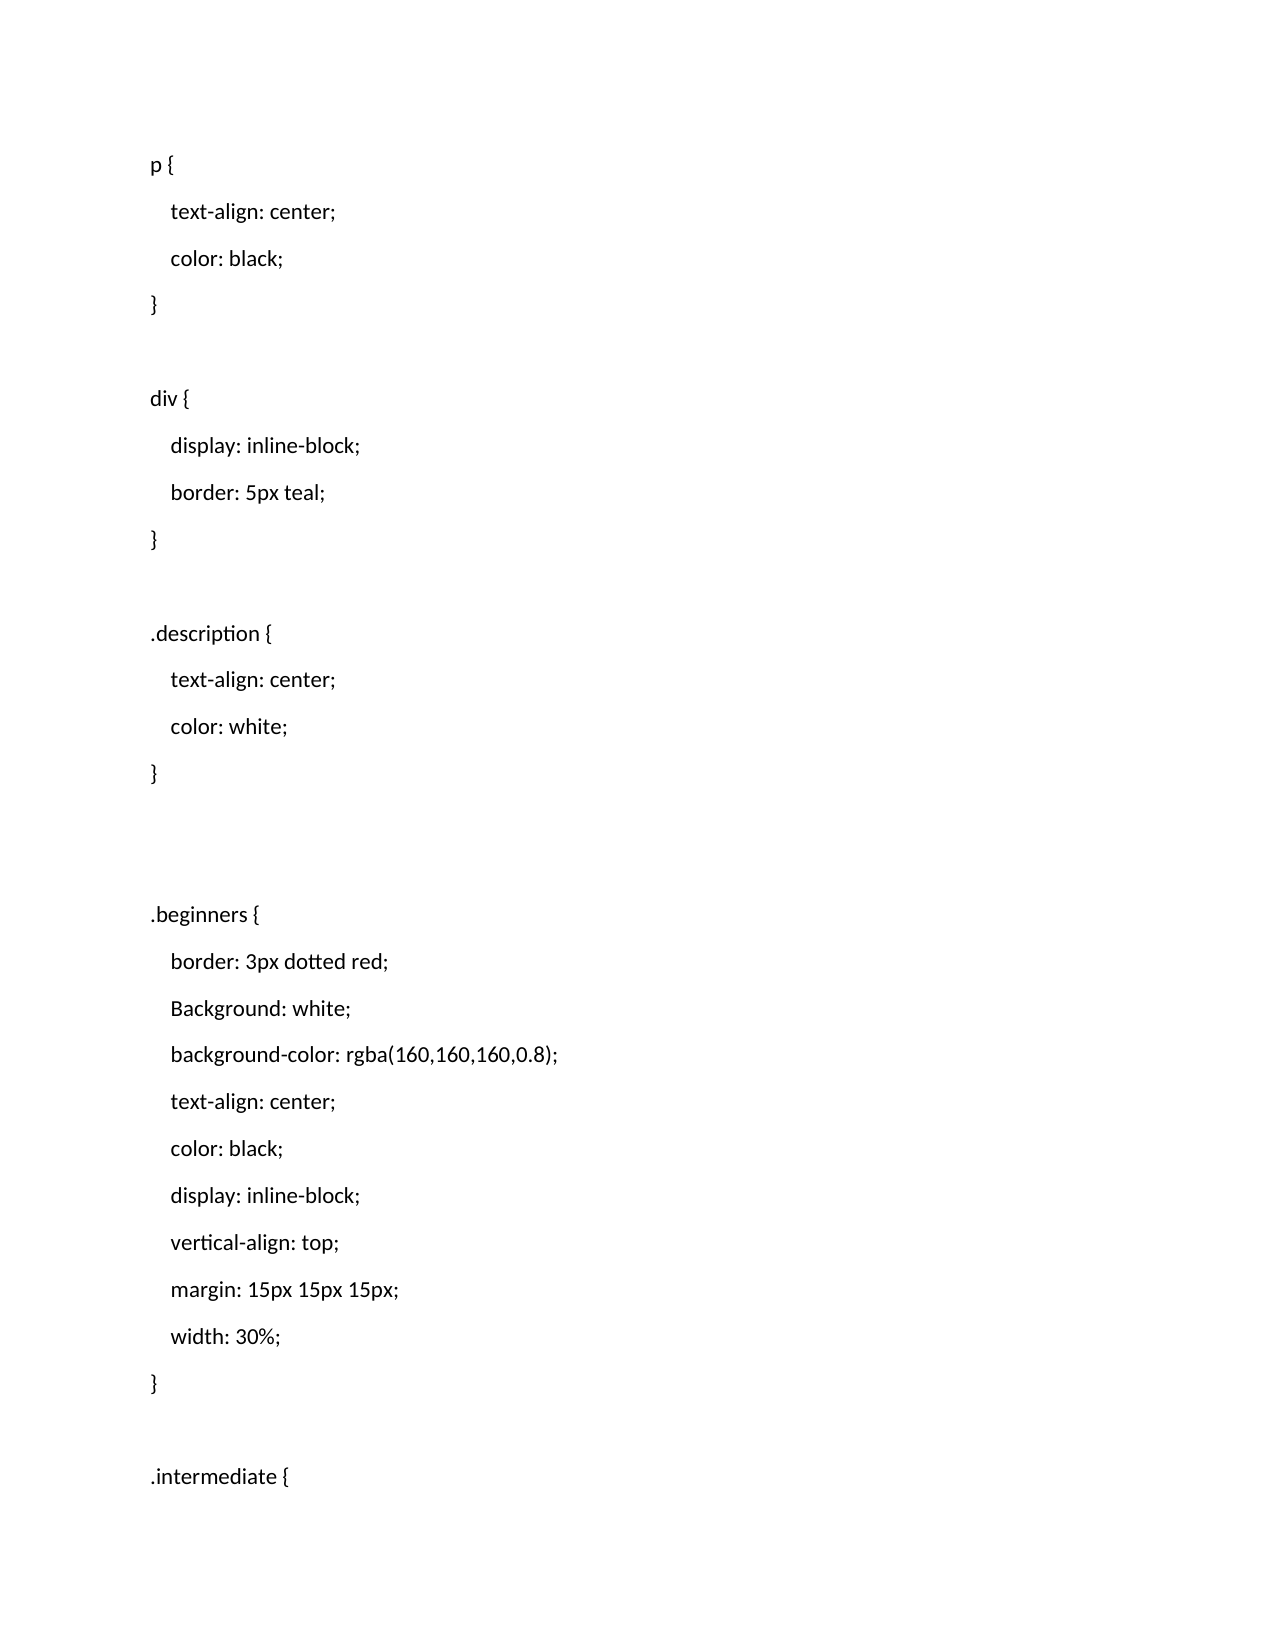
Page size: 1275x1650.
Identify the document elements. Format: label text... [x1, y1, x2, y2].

text background-color: rgba(160,160,160,0.8); [150, 1041, 1125, 1069]
text width: 30%; [150, 1322, 1125, 1350]
text border: 5px teal; [150, 478, 1125, 506]
text } [150, 759, 1125, 787]
text color: black; [150, 1134, 1125, 1162]
text text-align: center; [150, 197, 1125, 225]
text div { [150, 384, 1125, 412]
text text-align: center; [150, 1087, 1125, 1116]
text color: black; [150, 244, 1125, 272]
text display: inline-block; [150, 1181, 1125, 1209]
text .intermediate { [150, 1462, 1125, 1491]
text vertical-align: top; [150, 1228, 1125, 1256]
text p { [150, 150, 1125, 178]
text margin: 15px 15px 15px; [150, 1275, 1125, 1303]
text display: inline-block; [150, 431, 1125, 459]
text color: white; [150, 712, 1125, 741]
text .beginners { [150, 900, 1125, 928]
text } [150, 525, 1125, 553]
text text-align: center; [150, 666, 1125, 694]
text Background: white; [150, 994, 1125, 1022]
text .description { [150, 619, 1125, 647]
text } [150, 291, 1125, 319]
text } [150, 1369, 1125, 1397]
text border: 3px dotted red; [150, 947, 1125, 975]
